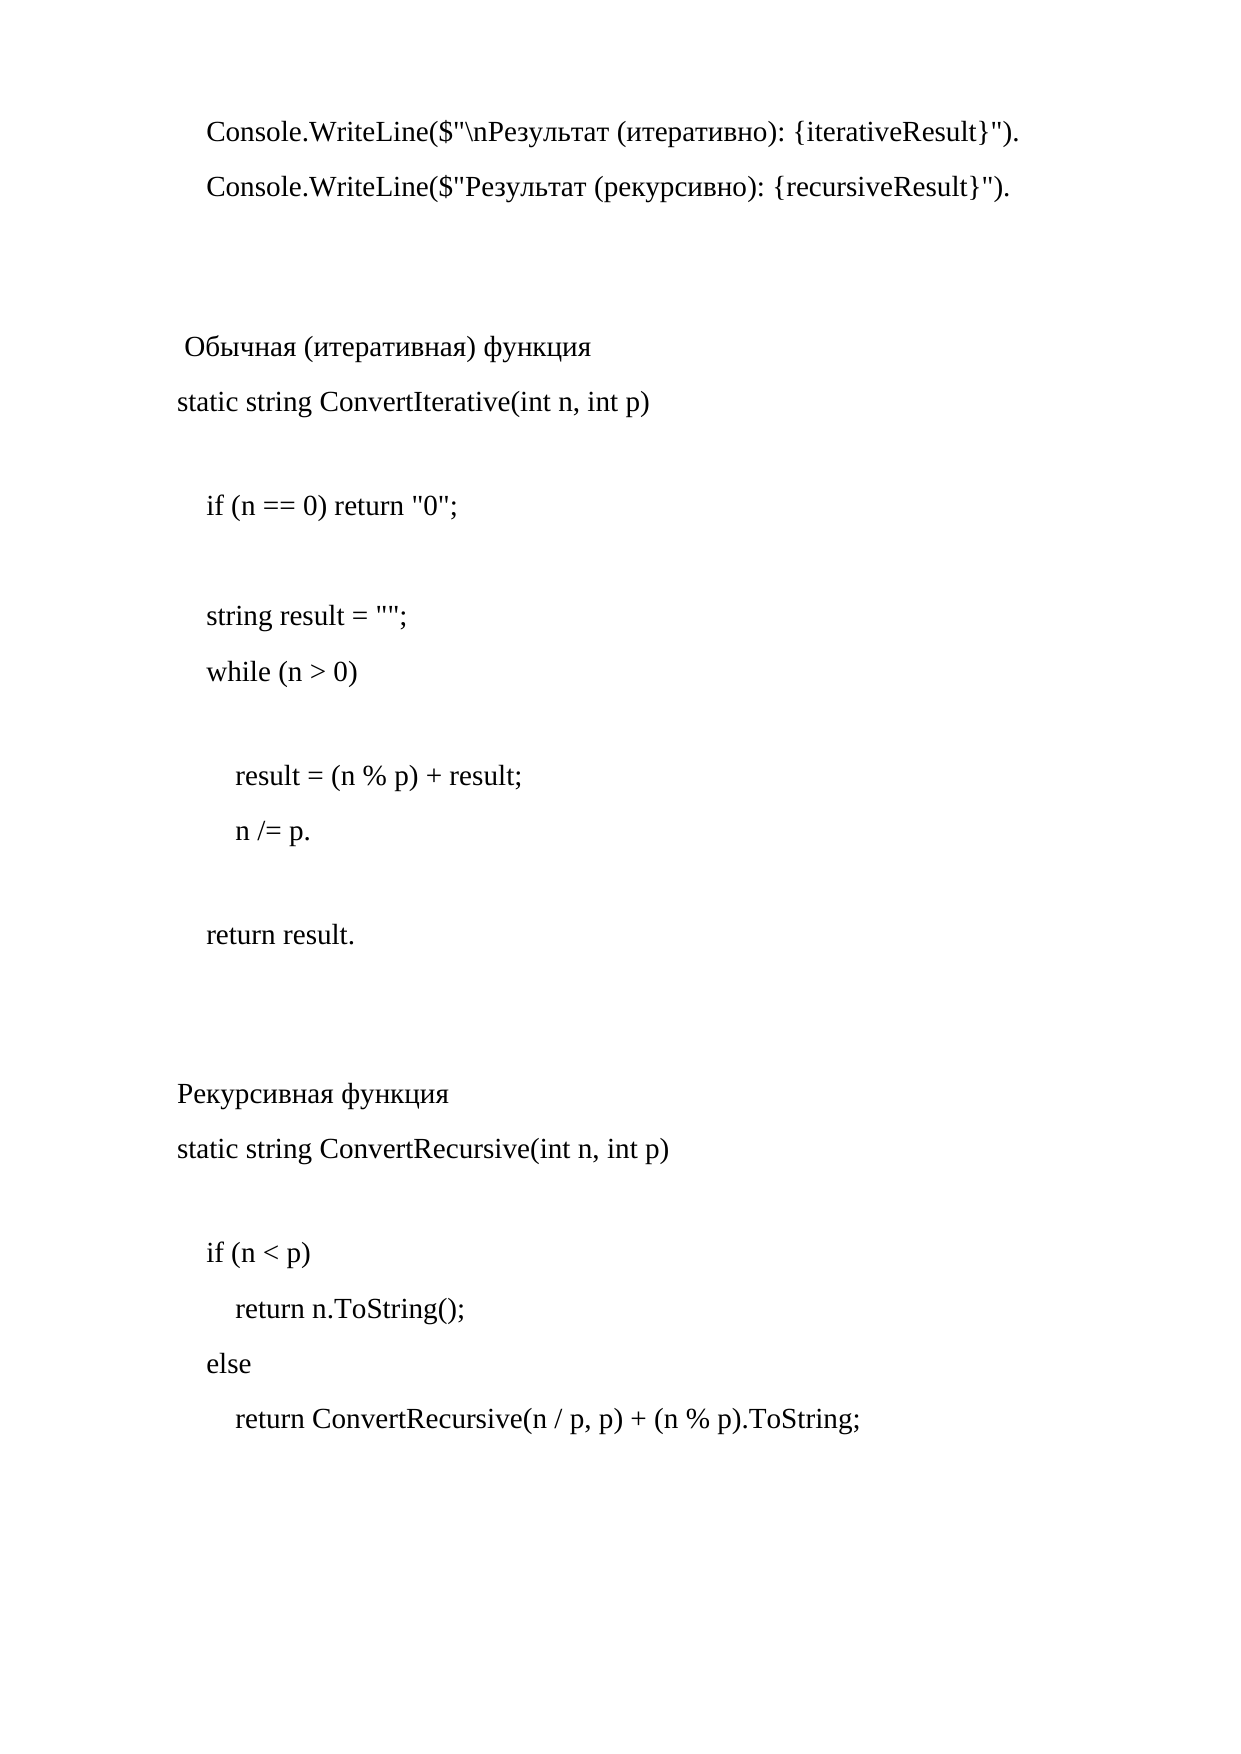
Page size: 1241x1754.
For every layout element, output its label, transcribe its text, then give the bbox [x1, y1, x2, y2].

text else [148, 1346, 1169, 1379]
text return ConvertRecursive(n / p, p) + (n % p).ToString; [148, 1401, 1169, 1435]
text result = (n % p) + result; [148, 758, 1169, 791]
text static string ConvertRecursive(int n, int p) [148, 1131, 1169, 1165]
text Обычная (итеративная) функция [148, 329, 1169, 362]
text Console.WriteLine($"Результат (рекурсивно): {recursiveResult}"). [148, 169, 1169, 203]
text static string ConvertIterative(int n, int p) [148, 384, 1169, 417]
text n /= p. [148, 813, 1169, 846]
text while (n > 0) [148, 654, 1169, 687]
text Рекурсивная функция [148, 1076, 1169, 1110]
text Console.WriteLine($"\nРезультат (итеративно): {iterativeResult}"). [148, 114, 1169, 148]
text return result. [148, 917, 1169, 951]
text string result = ""; [148, 598, 1169, 632]
text return n.ToString(); [148, 1291, 1169, 1324]
text if (n == 0) return "0"; [148, 488, 1169, 522]
text if (n < p) [148, 1236, 1169, 1269]
